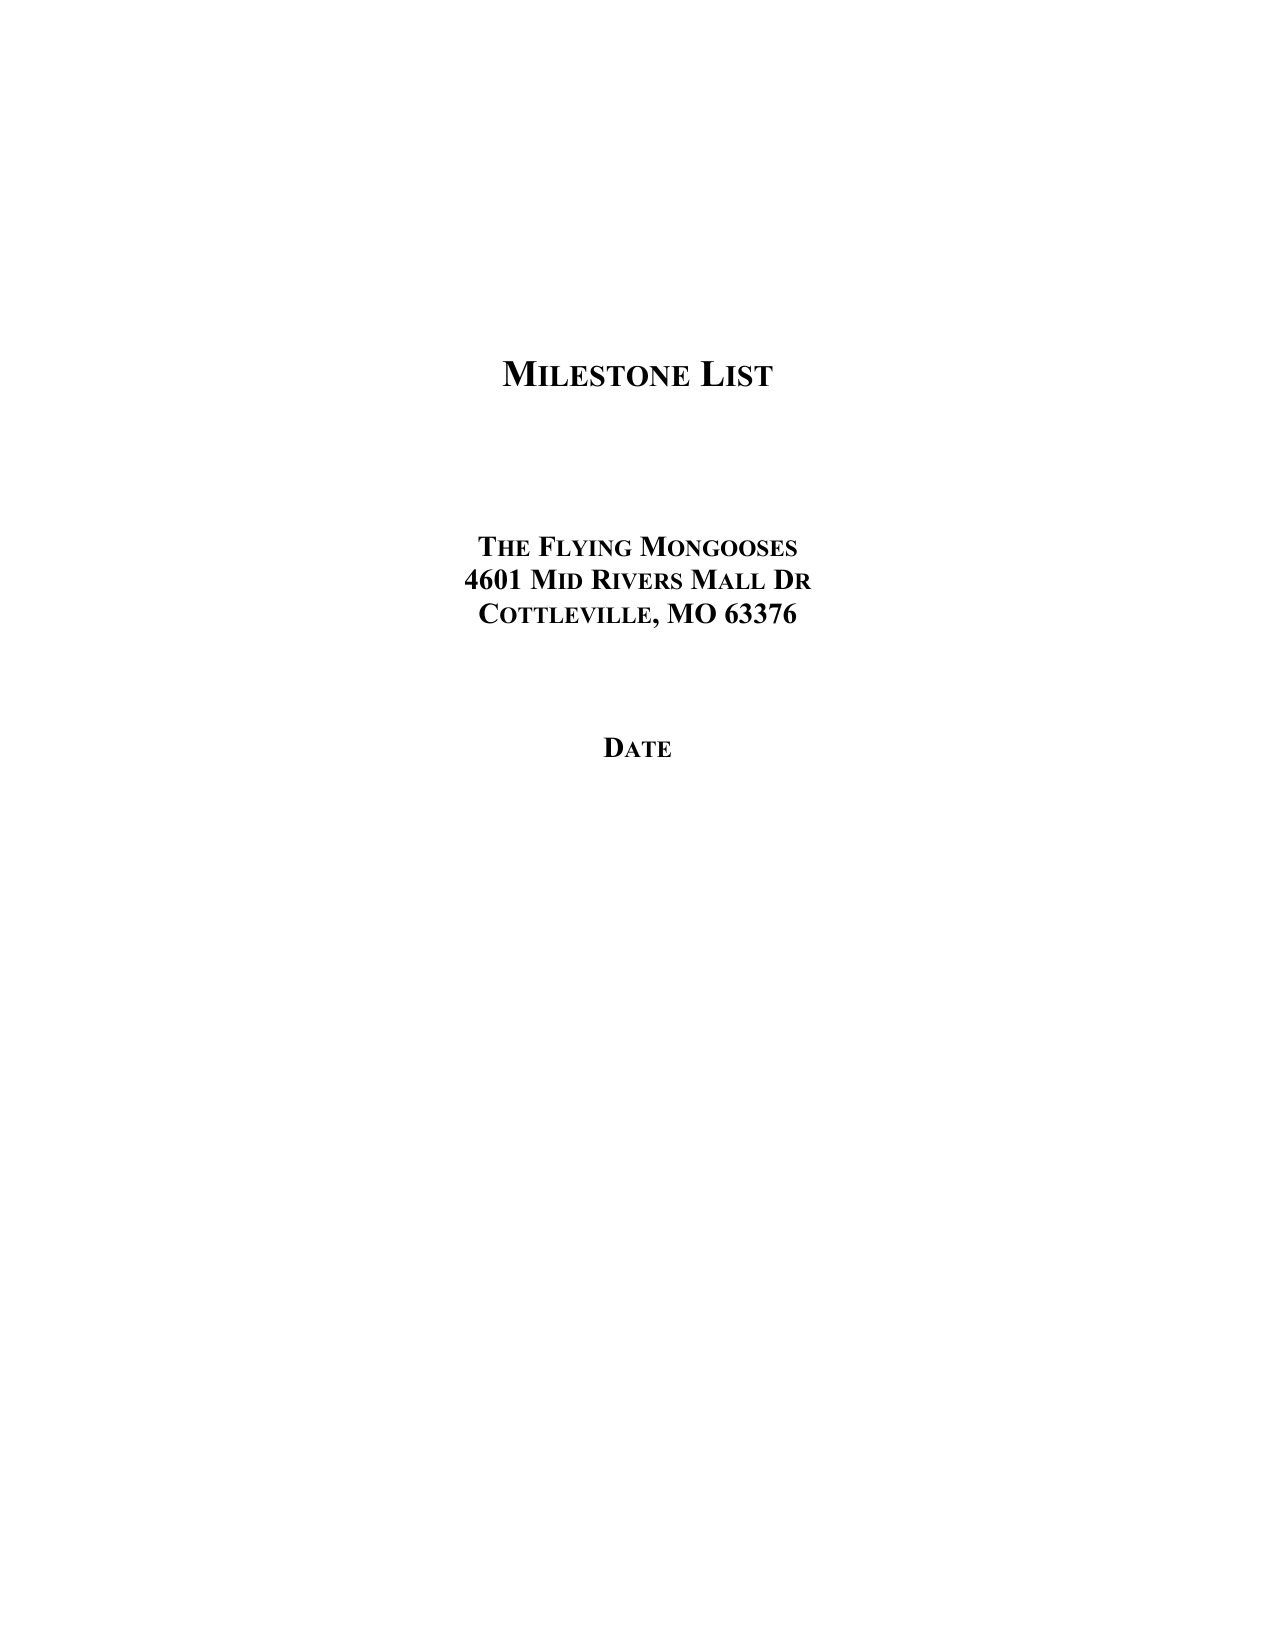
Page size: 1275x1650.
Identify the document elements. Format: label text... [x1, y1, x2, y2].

text The Flying Mongooses [150, 529, 1125, 562]
text Date [150, 730, 1125, 764]
text Milestone List [150, 352, 1125, 395]
text 4601 Mid Rivers Mall Dr [150, 562, 1125, 596]
text Cottleville, MO 63376 [150, 596, 1125, 629]
